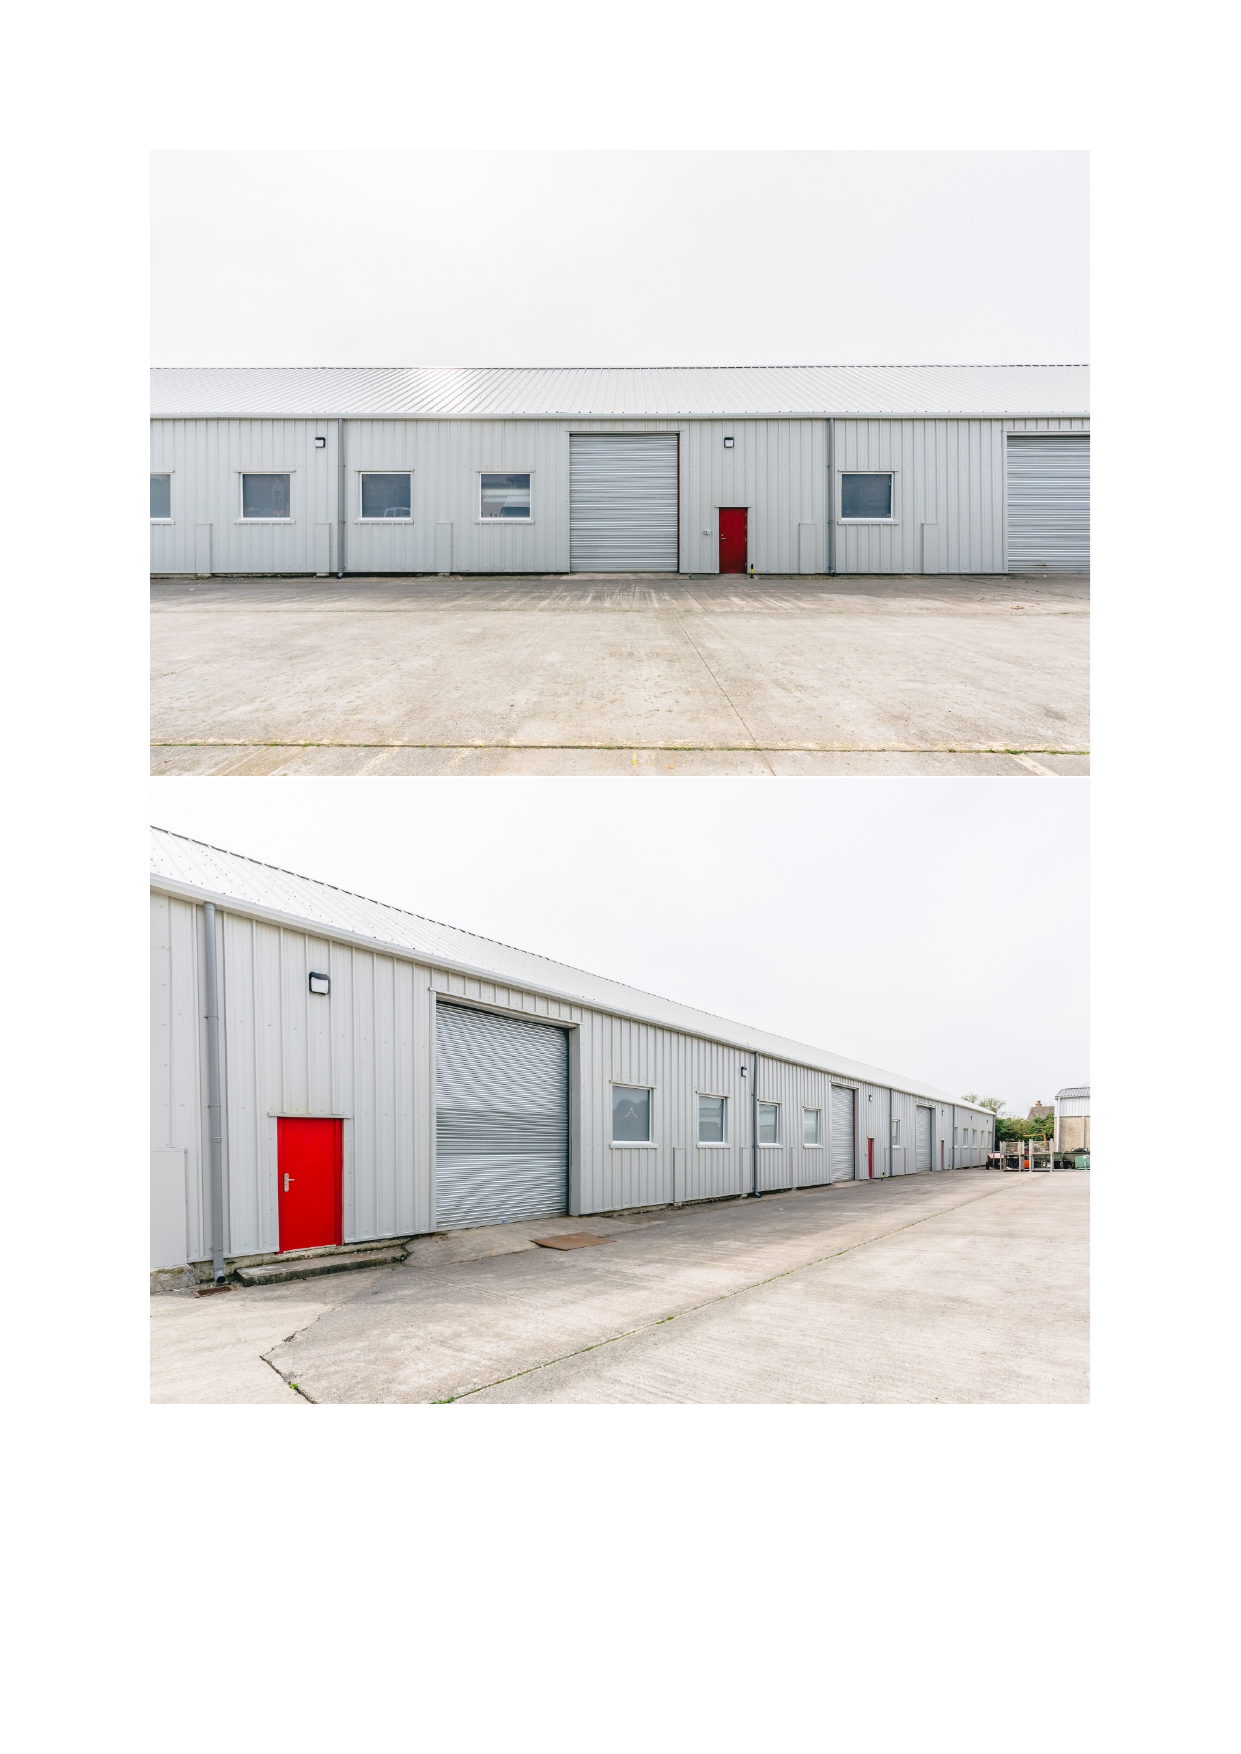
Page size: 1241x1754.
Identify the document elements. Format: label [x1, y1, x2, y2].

picture [150, 778, 1091, 1404]
picture [150, 150, 1091, 776]
